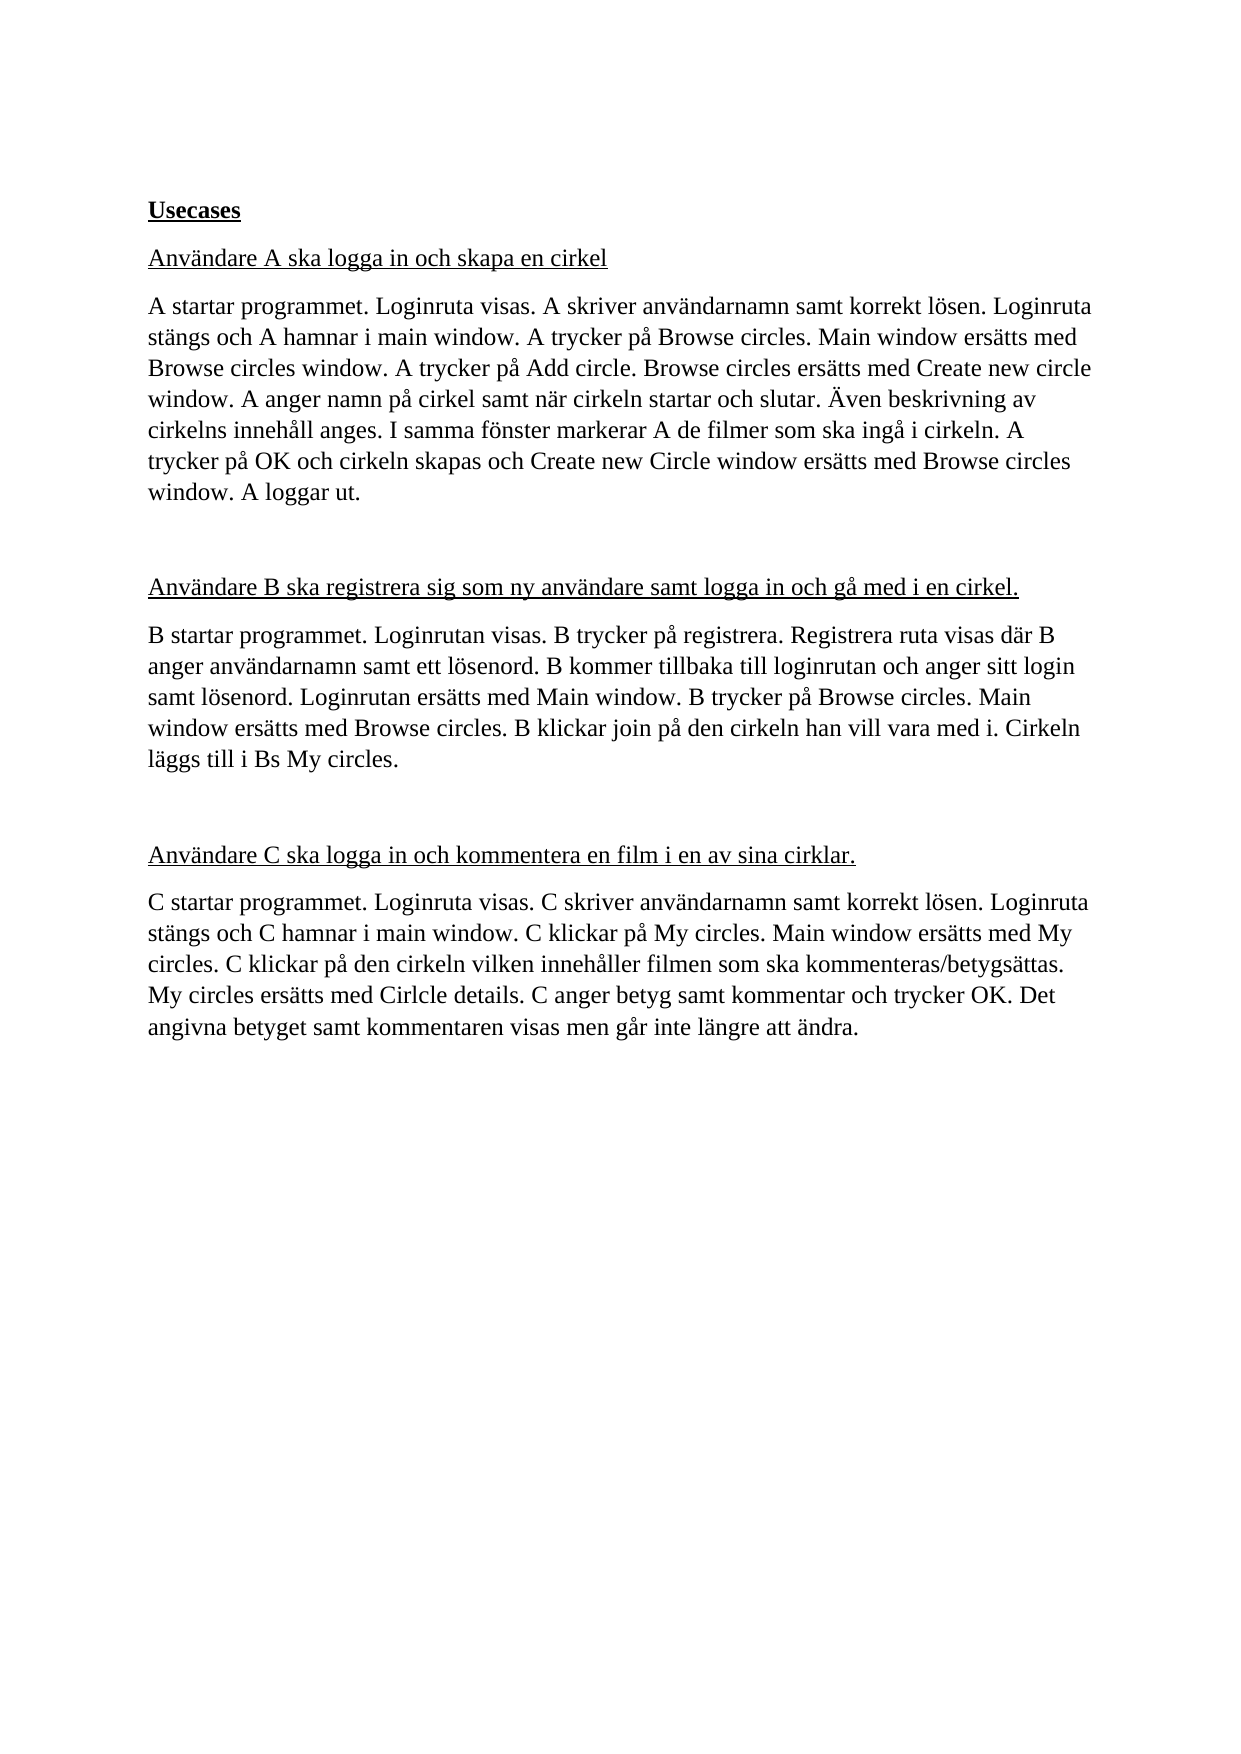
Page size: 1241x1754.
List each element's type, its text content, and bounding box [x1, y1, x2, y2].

text Användare C ska logga in och kommentera en film i en av sina cirklar. [148, 840, 1093, 868]
text Användare B ska registrera sig som ny användare samt logga in och gå med i en cirkel. [148, 572, 1093, 601]
text Användare A ska logga in och skapa en cirkel [148, 243, 1093, 272]
text Usecases [148, 195, 1093, 224]
text C startar programmet. Loginruta visas. C skriver användarnamn samt korrekt lösen. Loginruta stängs och C hamnar i main window. C klickar på My circles. Main window ersätts med My circles. C klickar på den cirkeln vilken innehåller filmen som ska kommenteras/betygsättas. My circles ersätts med Cirlcle details. C anger betyg samt kommentar och trycker OK. Det angivna betyget samt kommentaren visas men går inte längre att ändra. [148, 887, 1093, 1040]
text B startar programmet. Loginrutan visas. B trycker på registrera. Registrera ruta visas där B anger användarnamn samt ett lösenord. B kommer tillbaka till loginrutan och anger sitt login samt lösenord. Loginrutan ersätts med Main window. B trycker på Browse circles. Main window ersätts med Browse circles. B klickar join på den cirkeln han vill vara med i. Cirkeln läggs till i Bs My circles. [148, 620, 1093, 773]
text A startar programmet. Loginruta visas. A skriver användarnamn samt korrekt lösen. Loginruta stängs och A hamnar i main window. A trycker på Browse circles. Main window ersätts med Browse circles window. A trycker på Add circle. Browse circles ersätts med Create new circle window. A anger namn på cirkel samt när cirkeln startar och slutar. Även beskrivning av cirkelns innehåll anges. I samma fönster markerar A de filmer som ska ingå i cirkeln. A trycker på OK och cirkeln skapas och Create new Circle window ersätts med Browse circles window. A loggar ut. [148, 291, 1093, 506]
